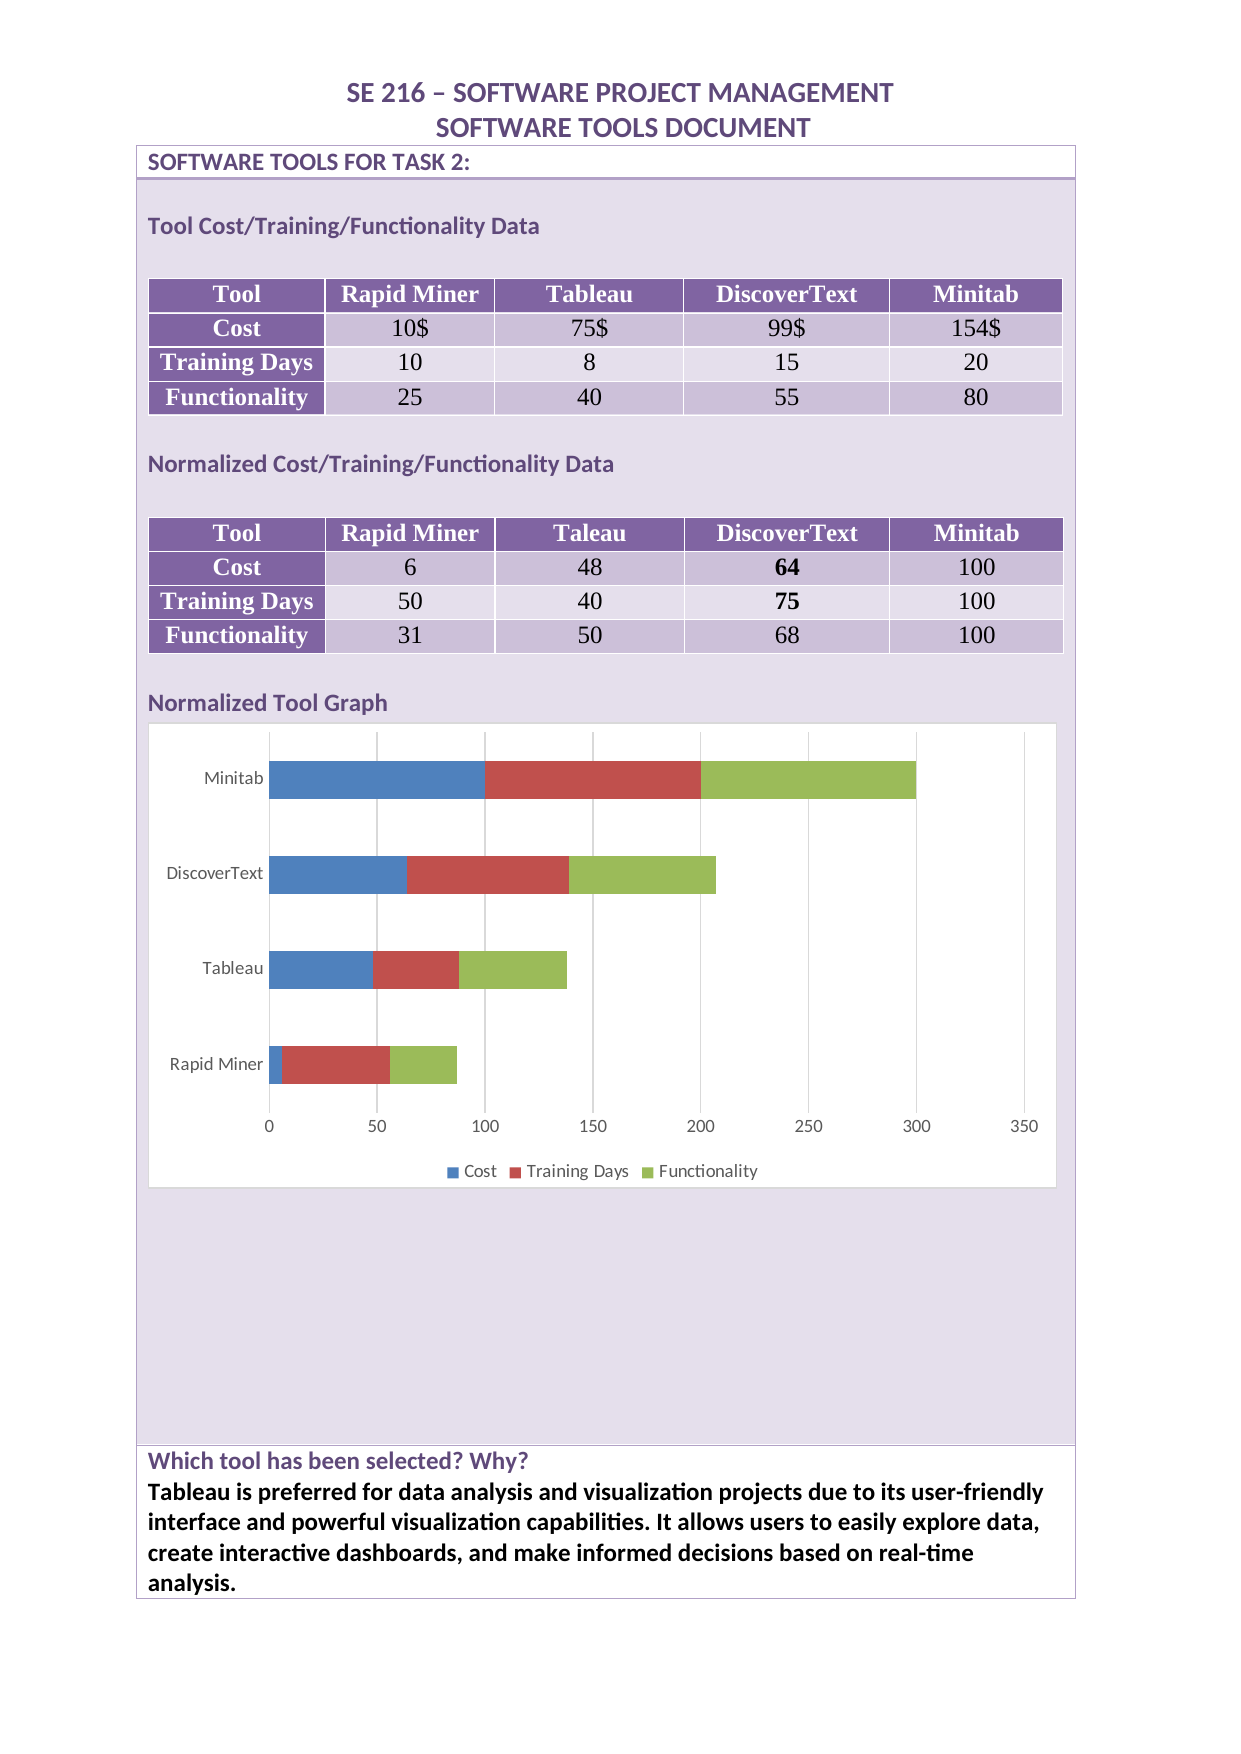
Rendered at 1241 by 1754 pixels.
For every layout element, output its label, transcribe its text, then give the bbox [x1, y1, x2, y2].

table_cell Tool Cost/Training/Functionality Data Normalized Cost/Training/Functionality Data Normalized Tool Graph [137, 180, 1075, 1444]
table_header SOFTWARE TOOLS FOR TASK 2: [137, 146, 1075, 177]
table_cell Which tool has been selected? Why? Tableau is preferred for data analysis and visualization projects due to its user-friendly interface and powerful visualization capabilities. It allows users to easily explore data, create interactive dashboards, and make informed decisions based on real-time analysis. [137, 1446, 1075, 1598]
